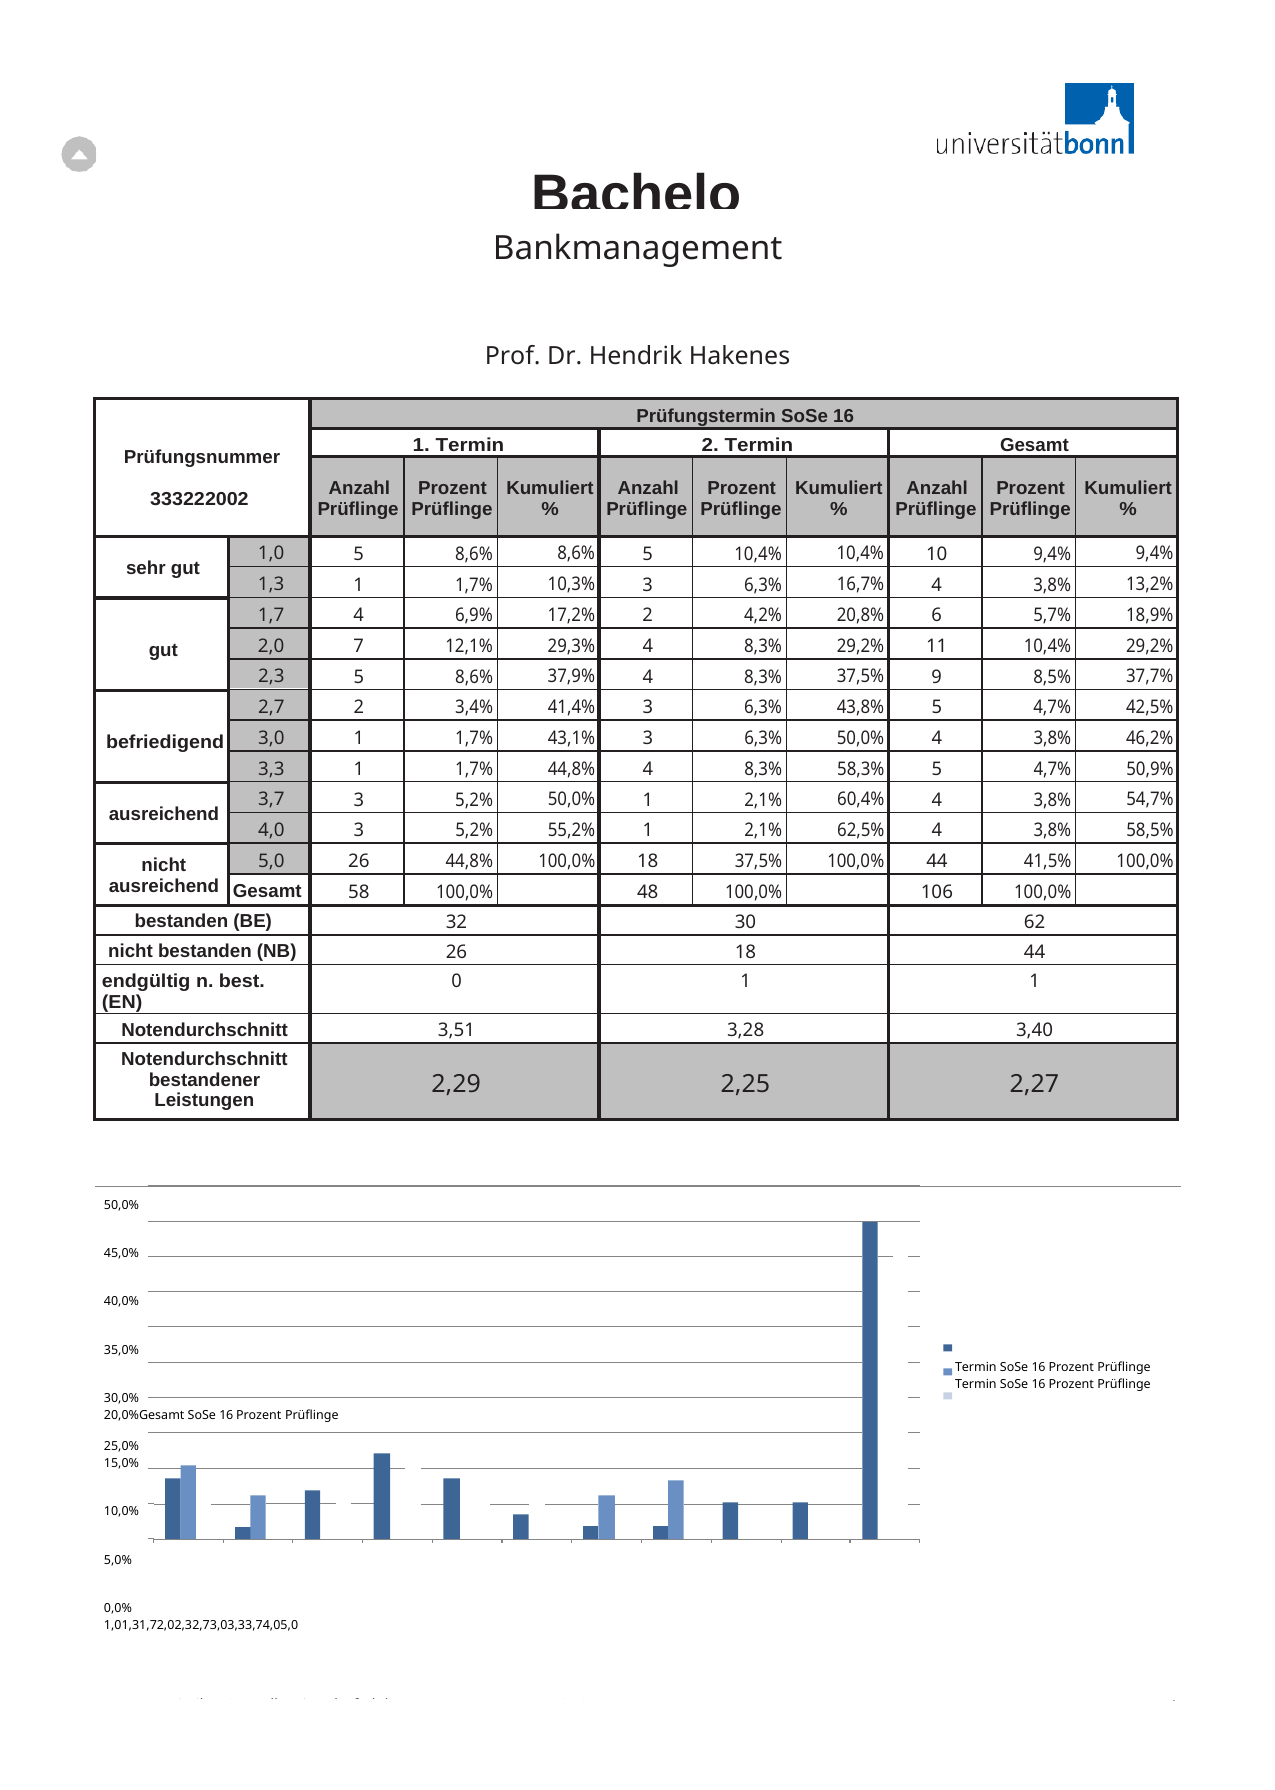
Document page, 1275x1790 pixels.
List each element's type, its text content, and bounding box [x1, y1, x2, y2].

table_cell 29,3% [498, 629, 597, 658]
table_cell 3 [312, 813, 403, 842]
table_cell 2,1% [693, 813, 786, 842]
table_cell 10,4% [787, 538, 887, 566]
table_cell 8,3% [693, 660, 786, 688]
table_cell [1076, 875, 1176, 904]
table_cell 6 [890, 598, 981, 627]
table_cell 3,8% [983, 721, 1075, 750]
table_cell 6,3% [693, 721, 786, 750]
table_cell 58,5% [1076, 813, 1176, 842]
table_cell 4 [890, 782, 981, 811]
table_cell 3,8% [983, 813, 1075, 842]
table_cell [787, 875, 887, 904]
table_cell 5 [890, 752, 981, 781]
table_cell 4 [890, 721, 981, 750]
table_cell bestanden (BE) [96, 907, 308, 934]
table_cell 1. Termin [312, 430, 597, 455]
table_cell ausreichend [96, 784, 227, 842]
table_cell 44 [890, 936, 1176, 964]
table_cell 3,4% [405, 690, 497, 719]
table_cell 18,9% [1076, 598, 1176, 627]
table_cell 2,27 [890, 1044, 1176, 1118]
table_cell 54,7% [1076, 782, 1176, 811]
table_cell Anzahl Prüflinge [312, 458, 403, 535]
table_cell nicht bestanden (NB) [96, 936, 308, 964]
table_cell 8,6% [498, 538, 597, 566]
table_cell befriedigend [96, 692, 227, 781]
table_cell 8,6% [405, 660, 497, 688]
table_cell 43,8% [787, 690, 887, 719]
table_cell 46,2% [1076, 721, 1176, 750]
table_cell 4,2% [693, 598, 786, 627]
table_cell 8,3% [693, 752, 786, 781]
table_cell 4 [890, 567, 981, 596]
table_cell Prozent Prüflinge [693, 458, 786, 535]
table_cell 3 [601, 567, 692, 596]
table_cell 3,3 [230, 752, 308, 781]
table_cell 17,2% [498, 598, 597, 627]
table_cell 106 [890, 875, 981, 904]
picture [61, 136, 97, 172]
table_cell [498, 875, 597, 904]
table_cell 1 [601, 813, 692, 842]
table_cell 41,5% [983, 844, 1075, 873]
table_cell Anzahl Prüflinge [890, 458, 981, 535]
table_cell 4,7% [983, 690, 1075, 719]
table_cell 4 [601, 752, 692, 781]
table_cell 3,28 [601, 1014, 887, 1042]
table_cell 1,0 [230, 538, 308, 566]
table_cell 2,7 [230, 690, 308, 719]
table_cell gut [96, 600, 227, 688]
table_cell 37,5% [693, 844, 786, 873]
table_cell 6,9% [405, 598, 497, 627]
table_cell 100,0% [787, 844, 887, 873]
table_cell 1 [312, 752, 403, 781]
table_cell 5 [601, 538, 692, 566]
table_cell 5,2% [405, 782, 497, 811]
table_cell 4,7% [983, 752, 1075, 781]
table_cell 4 [890, 813, 981, 842]
table_cell 30 [601, 907, 887, 934]
table_cell 50,9% [1076, 752, 1176, 781]
table_cell 9,4% [1076, 538, 1176, 566]
table_cell Kumuliert % [787, 458, 887, 535]
table_cell endgültig n. best. (EN) [96, 965, 308, 1013]
table_cell 5,2% [405, 813, 497, 842]
table_cell 62,5% [787, 813, 887, 842]
table_cell 60,4% [787, 782, 887, 811]
table_cell 3 [601, 721, 692, 750]
table_cell 5 [312, 538, 403, 566]
table_cell 50,0% [498, 782, 597, 811]
table_cell 18 [601, 844, 692, 873]
table_cell 41,4% [498, 690, 597, 719]
table_cell 3,7 [230, 782, 308, 811]
table_cell 58 [312, 875, 403, 904]
table_cell 6,3% [693, 690, 786, 719]
table_cell 5 [312, 660, 403, 688]
table_cell 8,5% [983, 660, 1075, 688]
table_cell 1 [601, 782, 692, 811]
table_cell 4 [601, 629, 692, 658]
picture [937, 83, 1134, 154]
table_cell 37,5% [787, 660, 887, 688]
table_cell Kumuliert % [498, 458, 597, 535]
table_cell Prozent Prüflinge [405, 458, 497, 535]
table_cell 1,7 [230, 598, 308, 627]
table_cell 10,4% [983, 629, 1075, 658]
table_cell 29,2% [1076, 629, 1176, 658]
table_cell 44 [890, 844, 981, 873]
table_cell 12,1% [405, 629, 497, 658]
table_cell 3,40 [890, 1014, 1176, 1042]
table_cell 11 [890, 629, 981, 658]
subtitle Bankmanagement [169, 224, 1106, 269]
table_cell 26 [312, 844, 403, 873]
table_cell 58,3% [787, 752, 887, 781]
table_cell 10,3% [498, 567, 597, 596]
table_cell 5,0 [230, 844, 308, 873]
table_cell 5,7% [983, 598, 1075, 627]
table_cell 13,2% [1076, 567, 1176, 596]
table_cell 48 [601, 875, 692, 904]
table_cell 3,51 [312, 1014, 597, 1042]
table_cell 44,8% [405, 844, 497, 873]
table_cell 29,2% [787, 629, 887, 658]
table_cell 37,9% [498, 660, 597, 688]
table_cell 4,0 [230, 813, 308, 842]
table_cell Gesamt [890, 430, 1176, 455]
table_cell 3 [601, 690, 692, 719]
table_cell 4 [312, 598, 403, 627]
table_cell 2,1% [693, 782, 786, 811]
table_cell 1,3 [230, 567, 308, 596]
table_cell 100,0% [498, 844, 597, 873]
table_cell 2,25 [601, 1044, 887, 1118]
table_cell 3,0 [230, 721, 308, 750]
table_cell 100,0% [983, 875, 1075, 904]
table_cell Notendurchschnitt bestandener Leistungen [96, 1044, 308, 1118]
table_cell 1 [312, 721, 403, 750]
table_cell 5 [890, 690, 981, 719]
table_cell 1 [601, 965, 887, 1013]
table_cell 9,4% [983, 538, 1075, 566]
table_cell Notendurchschnitt [96, 1014, 308, 1042]
table_cell nicht ausreichend [96, 845, 227, 904]
text Prof. Dr. Hendrik Hakenes [169, 338, 1106, 372]
table_cell 50,0% [787, 721, 887, 750]
table_cell 42,5% [1076, 690, 1176, 719]
table_cell 2 [312, 690, 403, 719]
table_cell 1 [890, 965, 1176, 1013]
table_cell 55,2% [498, 813, 597, 842]
table_cell 10 [890, 538, 981, 566]
table_cell 9 [890, 660, 981, 688]
table_cell 100,0% [693, 875, 786, 904]
table_cell Gesamt [230, 875, 308, 904]
table_cell 43,1% [498, 721, 597, 750]
table_cell 2,29 [312, 1044, 597, 1118]
table_cell 1,7% [405, 721, 497, 750]
table_cell 3 [312, 782, 403, 811]
table_header Prüfungsnummer 333222002 [96, 400, 308, 535]
table_cell 1,7% [405, 752, 497, 781]
table_cell Anzahl Prüflinge [601, 458, 692, 535]
table_cell 32 [312, 907, 597, 934]
table_cell 2. Termin [601, 430, 887, 455]
table_cell 1,7% [405, 567, 497, 596]
table_cell sehr gut [96, 538, 227, 596]
table_cell 62 [890, 907, 1176, 934]
table_cell 18 [601, 936, 887, 964]
table_cell 20,8% [787, 598, 887, 627]
table_cell 10,4% [693, 538, 786, 566]
table_cell 16,7% [787, 567, 887, 596]
table_cell 26 [312, 936, 597, 964]
table_cell 2,0 [230, 629, 308, 658]
table_cell 7 [312, 629, 403, 658]
table_cell 37,7% [1076, 660, 1176, 688]
table_cell 3,8% [983, 567, 1075, 596]
table_cell 100,0% [1076, 844, 1176, 873]
table_cell 0 [312, 965, 597, 1013]
table_cell Kumuliert % [1076, 458, 1176, 535]
table_cell 8,3% [693, 629, 786, 658]
table_cell 2,3 [230, 660, 308, 688]
table_cell 44,8% [498, 752, 597, 781]
table_cell 3,8% [983, 782, 1075, 811]
table_cell 100,0% [405, 875, 497, 904]
table_cell 4 [601, 660, 692, 688]
table_cell 8,6% [405, 538, 497, 566]
table_cell 1 [312, 567, 403, 596]
table_cell 2 [601, 598, 692, 627]
table_cell 6,3% [693, 567, 786, 596]
table_cell Prozent Prüflinge [983, 458, 1075, 535]
table_header Prüfungstermin SoSe 16 [312, 400, 1176, 427]
